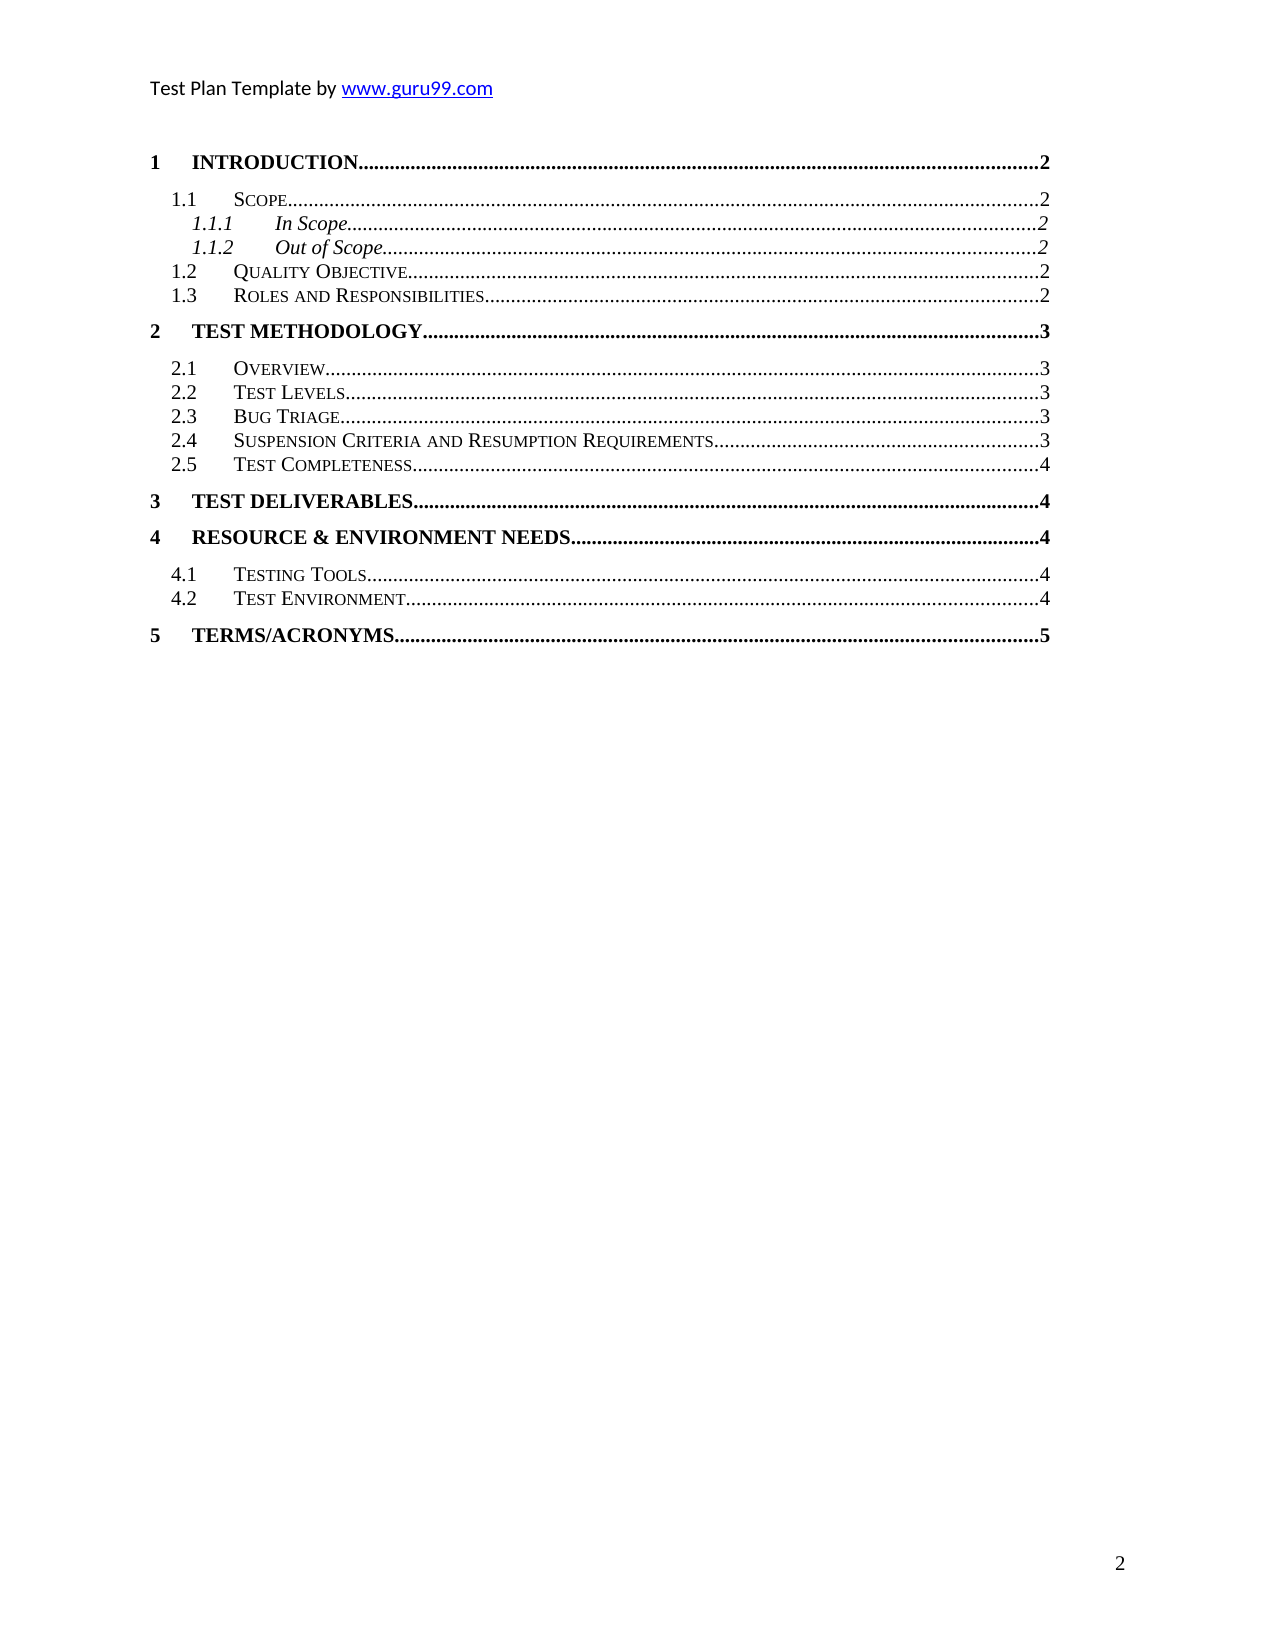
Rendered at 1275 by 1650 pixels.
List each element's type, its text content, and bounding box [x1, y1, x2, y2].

text 2.2 Test Levels 3 [171, 380, 1125, 404]
text 4 Resource & Environment Needs 4 [150, 525, 1125, 549]
text 2.5 Test Completeness 4 [171, 452, 1125, 476]
text 2.3 Bug Triage 3 [171, 404, 1125, 428]
text 3 Test Deliverables 4 [150, 489, 1125, 513]
text 4.2 Test Environment 4 [171, 586, 1125, 610]
text 2.1 Overview 3 [171, 356, 1125, 380]
text 1.1 Scope 2 [171, 187, 1125, 211]
text 1.2 Quality Objective 2 [171, 259, 1125, 283]
text 2 Test Methodology 3 [150, 319, 1125, 343]
text 5 Terms/Acronyms 5 [150, 622, 1125, 647]
text 1.1.2 Out of Scope 2 [192, 235, 1125, 259]
text 1.1.1 In Scope 2 [192, 211, 1125, 235]
text 4.1 Testing Tools 4 [171, 562, 1125, 586]
text 1.3 Roles and Responsibilities 2 [171, 283, 1125, 307]
text 1 Introduction 2 [150, 150, 1125, 174]
text 2.4 Suspension Criteria and Resumption Requirements 3 [171, 428, 1125, 452]
